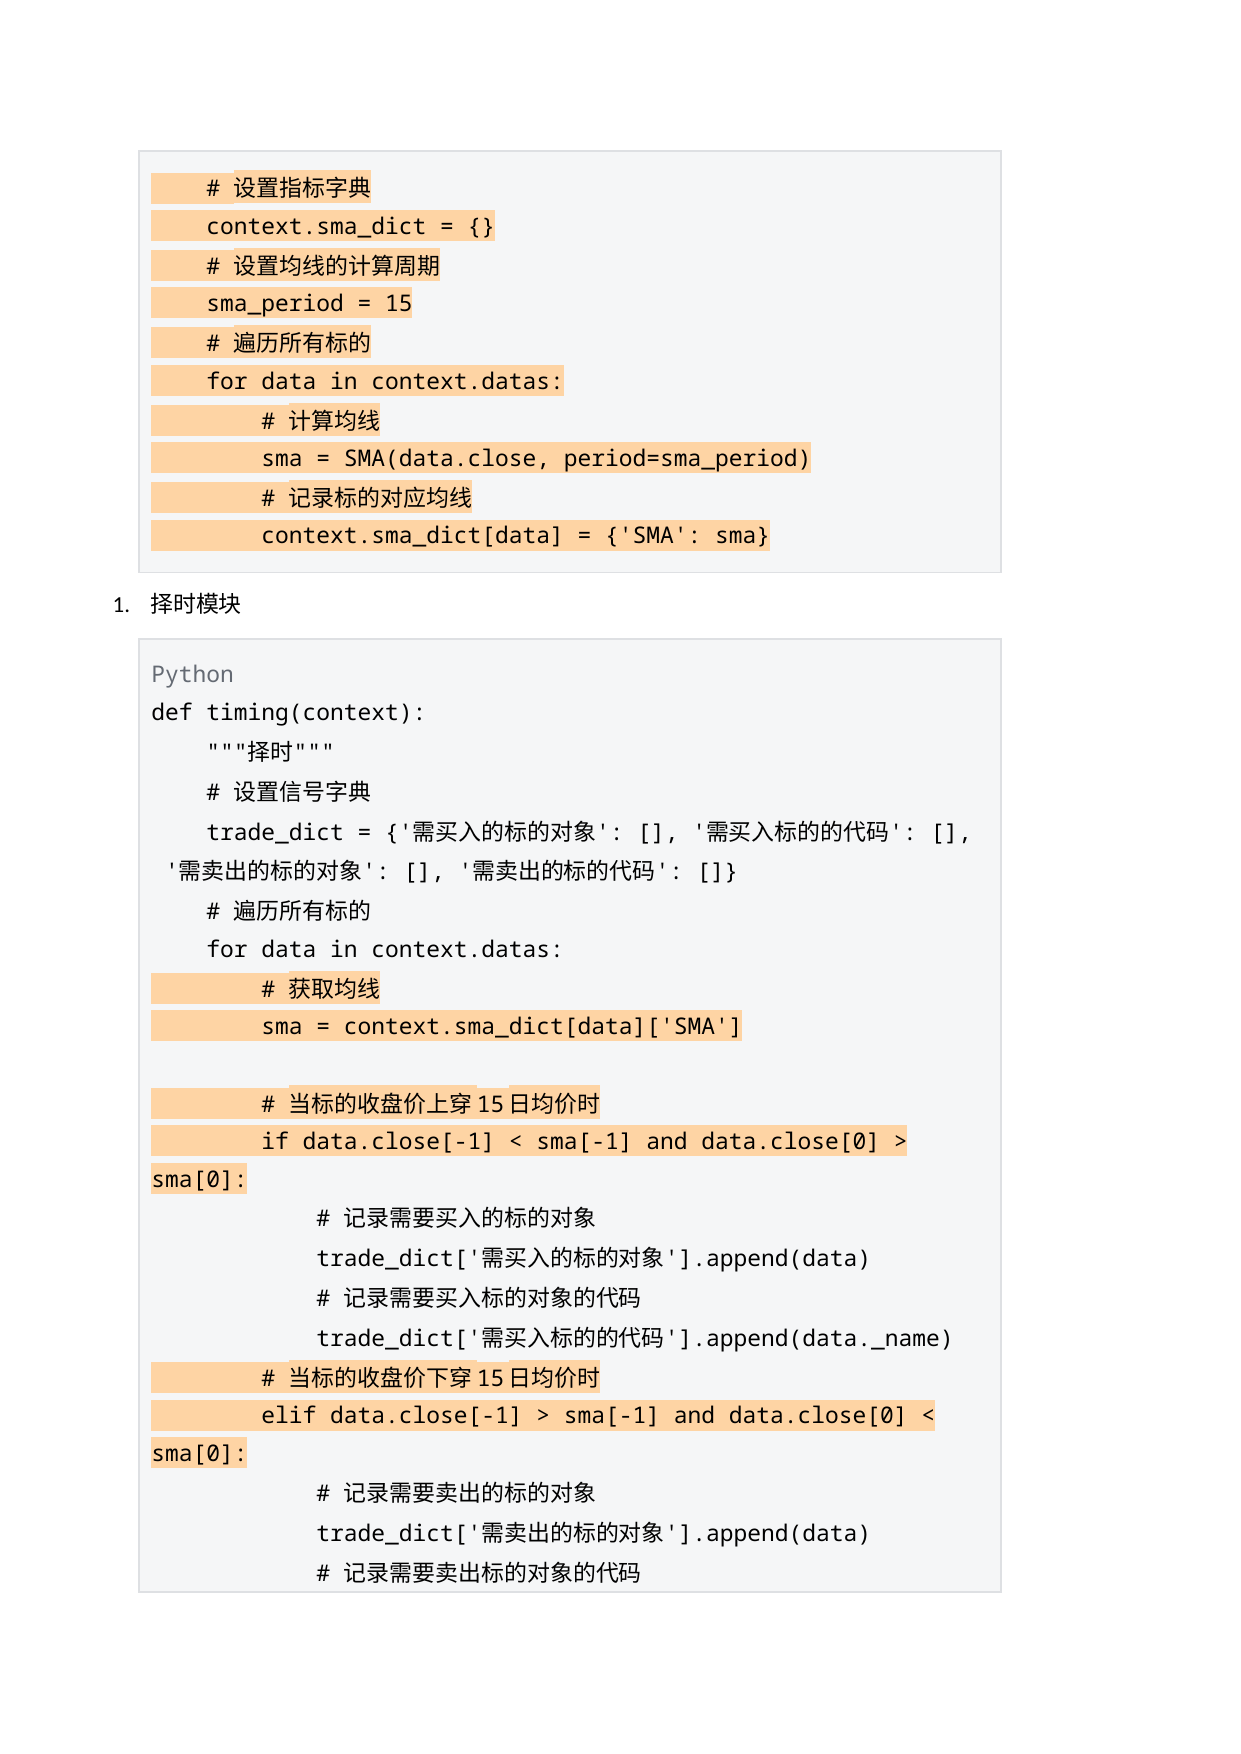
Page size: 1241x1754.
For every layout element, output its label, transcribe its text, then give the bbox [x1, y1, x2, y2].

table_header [140, 152, 1000, 572]
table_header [140, 640, 1000, 1591]
list 择时模块 [112, 586, 1090, 619]
